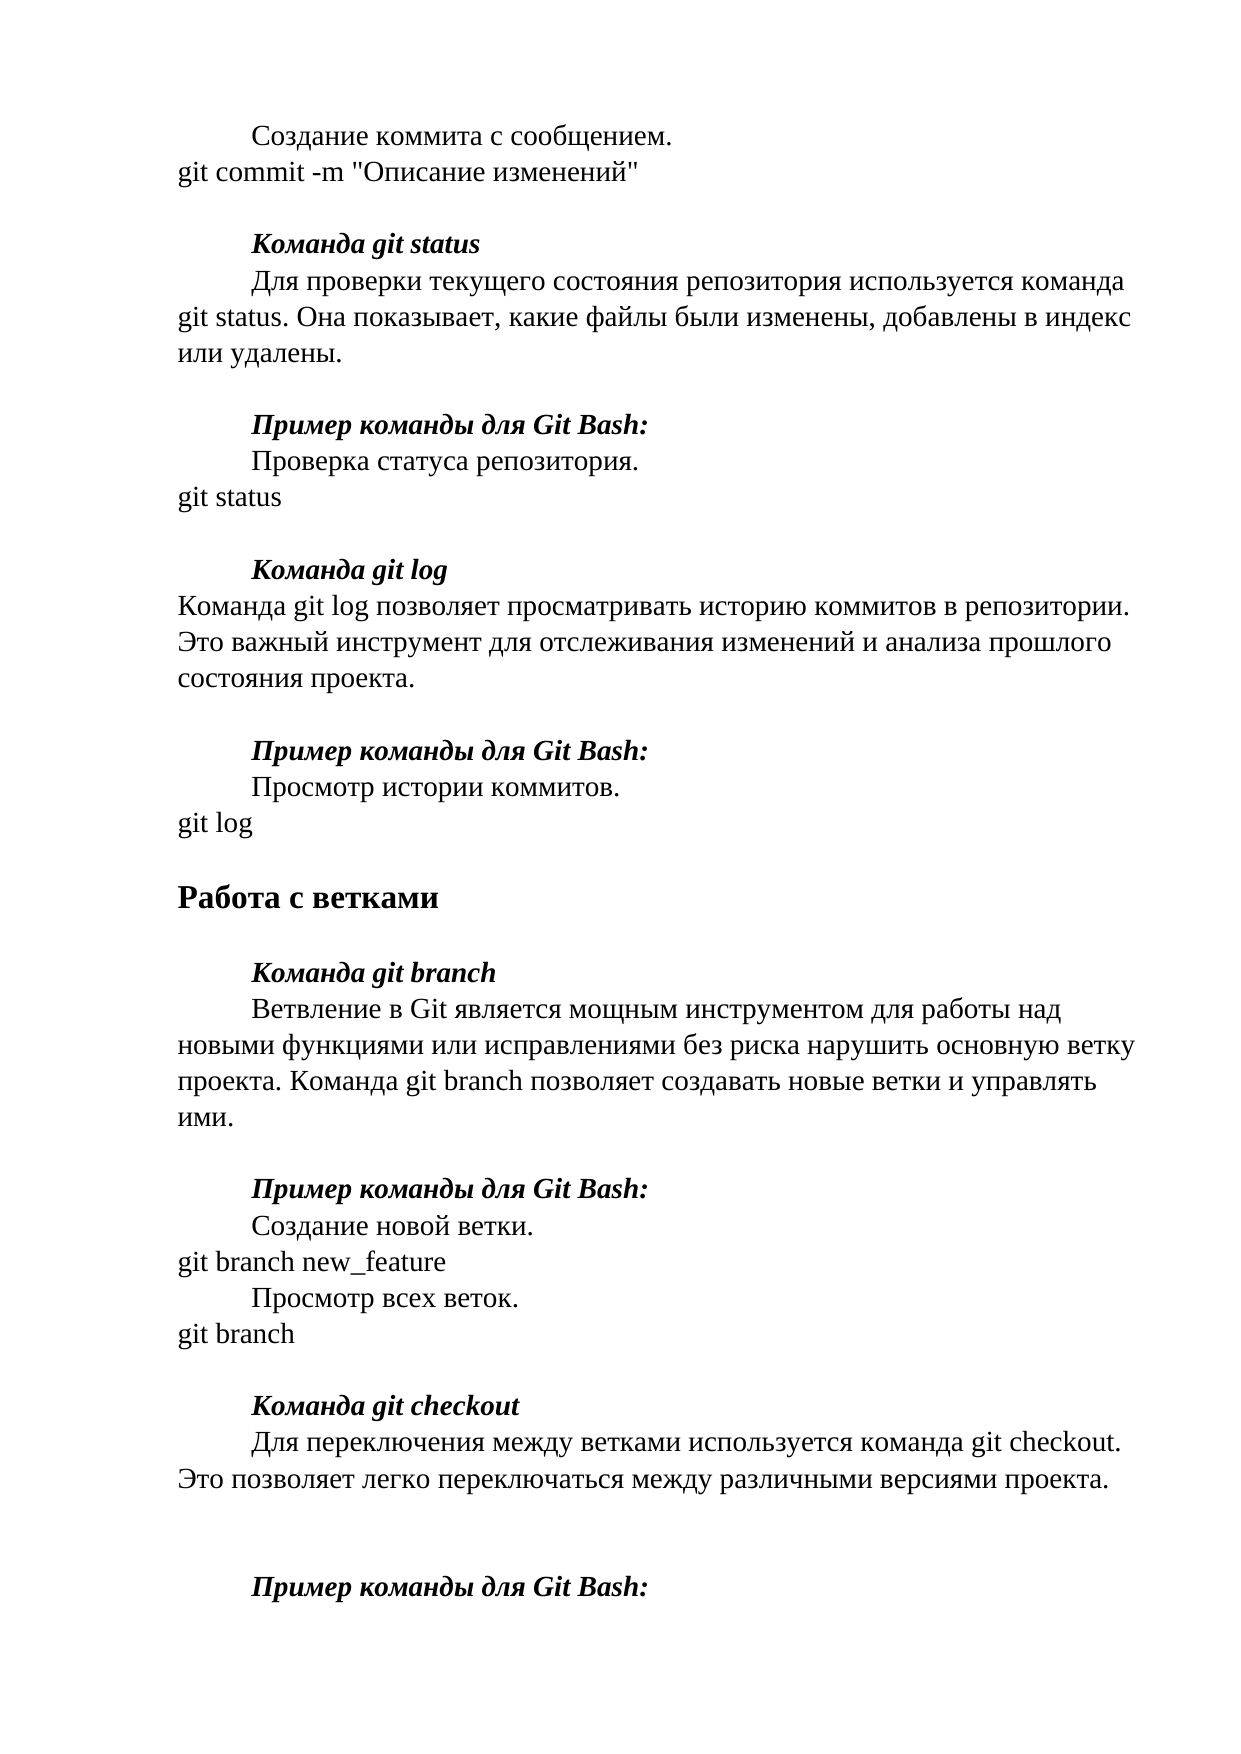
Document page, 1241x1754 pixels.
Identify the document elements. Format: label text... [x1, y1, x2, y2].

text Команда git log позволяет просматривать историю коммитов в репозитории. Это важный инструмент для отслеживания изменений и анализа прошлого состояния проекта. [177, 588, 1152, 694]
text git branch [177, 1316, 1152, 1350]
text git branch new_feature [177, 1244, 1152, 1277]
text Работа с ветками [177, 877, 1152, 916]
text Пример команды для Git Bash: [177, 733, 1152, 766]
text Создание коммита с сообщением. [177, 118, 1152, 152]
text Команда git checkout [177, 1388, 1152, 1422]
text Пример команды для Git Bash: [177, 1569, 1152, 1603]
text git log [177, 805, 1152, 838]
text Создание новой ветки. [177, 1208, 1152, 1241]
text Проверка статуса репозитория. [177, 443, 1152, 477]
text Для проверки текущего состояния репозитория используется команда git status. Она показывает, какие файлы были изменены, добавлены в индекс или удалены. [177, 263, 1152, 368]
text Просмотр истории коммитов. [177, 769, 1152, 802]
text Для переключения между ветками используется команда git checkout. Это позволяет легко переключаться между различными версиями проекта. [177, 1424, 1152, 1494]
text Ветвление в Git является мощным инструментом для работы над новыми функциями или исправлениями без риска нарушить основную ветку проекта. Команда git branch позволяет создавать новые ветки и управлять ими. [177, 991, 1152, 1133]
text Пример команды для Git Bash: [177, 407, 1152, 441]
text Команда git status [177, 227, 1152, 260]
text Пример команды для Git Bash: [177, 1172, 1152, 1205]
text Команда git branch [177, 955, 1152, 988]
text git status [177, 479, 1152, 513]
text Просмотр всех веток. [177, 1280, 1152, 1313]
text git commit -m "Описание изменений" [177, 154, 1152, 188]
text Команда git log [177, 552, 1152, 585]
